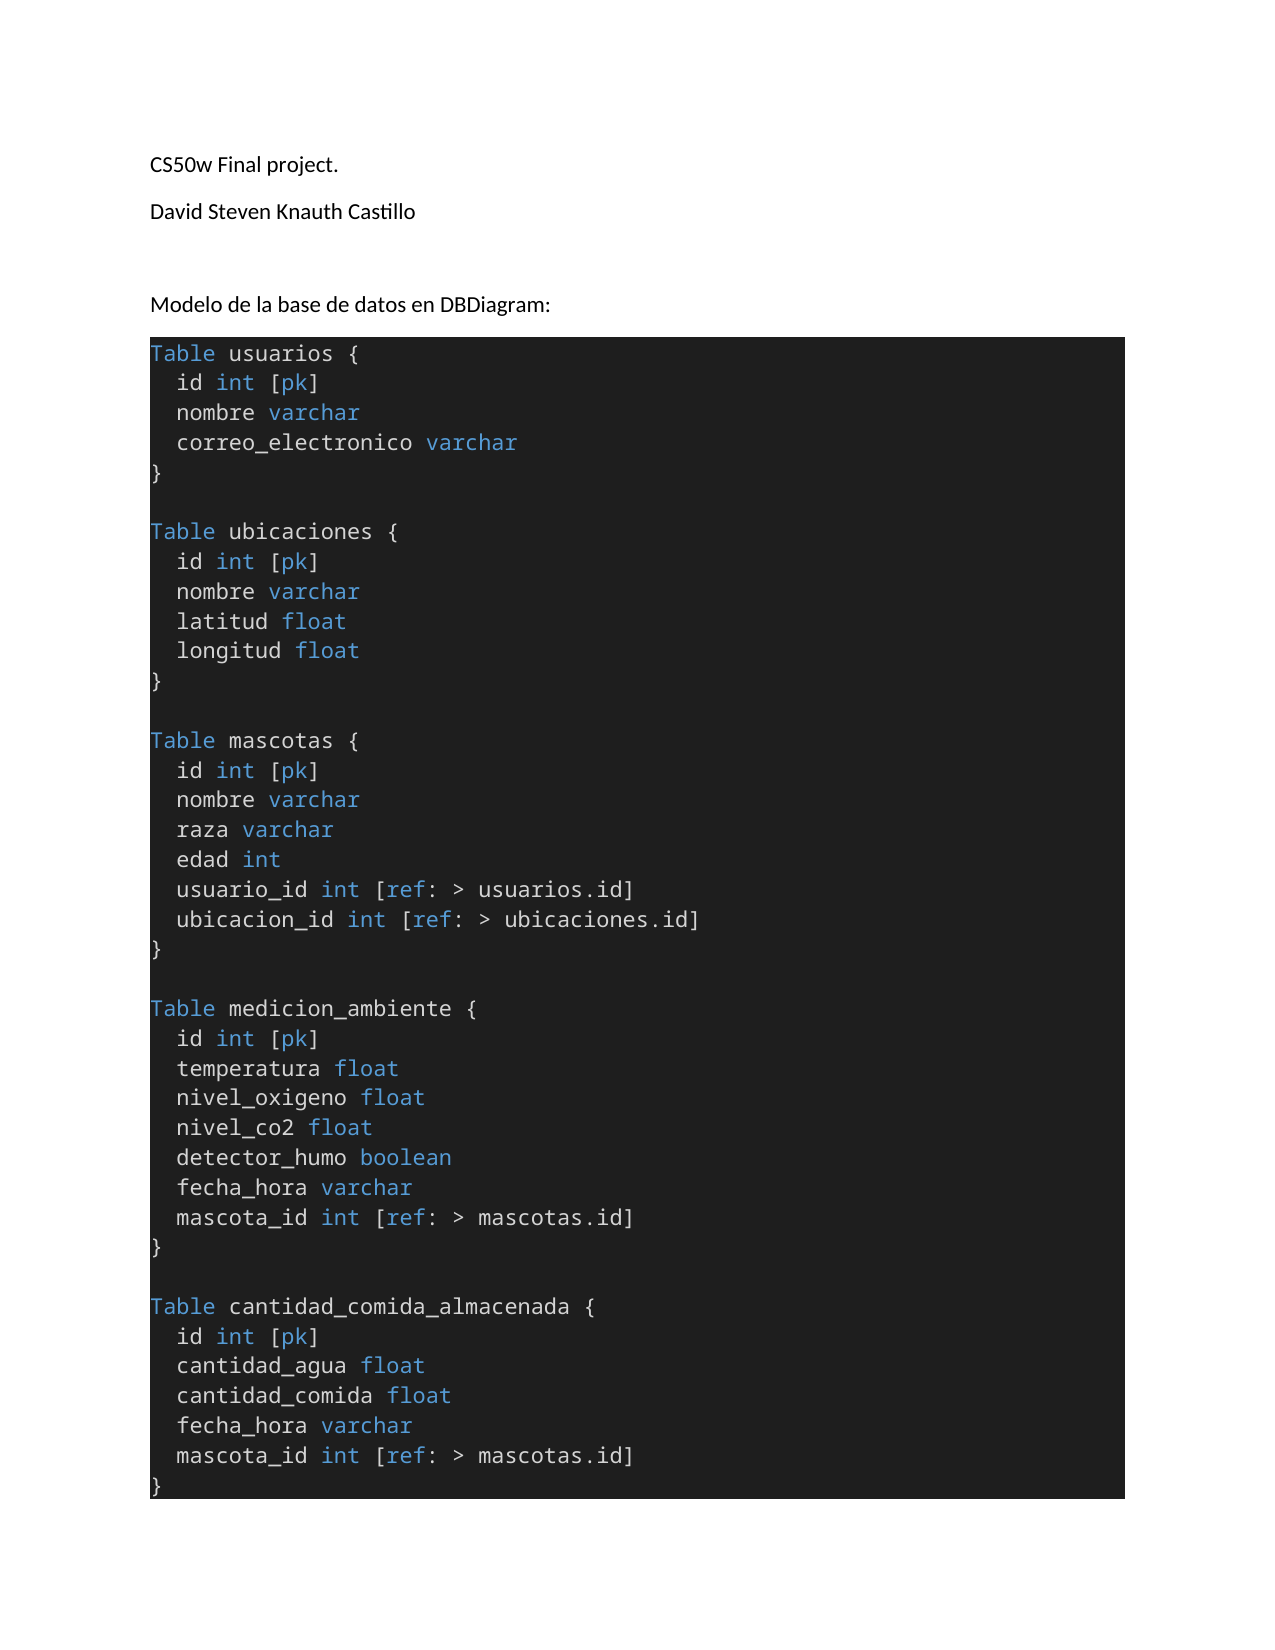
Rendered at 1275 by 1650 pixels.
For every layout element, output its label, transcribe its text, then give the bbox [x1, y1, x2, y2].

text id int [pk] [150, 546, 1125, 576]
text id int [pk] [150, 1321, 1125, 1350]
text fecha_hora varchar [150, 1410, 1125, 1440]
text id int [pk] [150, 367, 1125, 397]
text Modelo de la base de datos en DBDiagram: [150, 291, 1125, 319]
text edad int [150, 844, 1125, 874]
text latitud float [150, 606, 1125, 635]
text ubicacion_id int [ref: > ubicaciones.id] [150, 903, 1125, 933]
text Table cantidad_comida_almacenada { [150, 1291, 1125, 1321]
text fecha_hora varchar [150, 1172, 1125, 1201]
text longitud float [150, 635, 1125, 665]
text } [150, 933, 1125, 963]
text } [150, 1469, 1125, 1499]
text detector_humo boolean [150, 1142, 1125, 1172]
text nivel_oxigeno float [150, 1082, 1125, 1112]
text mascota_id int [ref: > mascotas.id] [150, 1440, 1125, 1469]
text cantidad_comida float [150, 1380, 1125, 1410]
text nombre varchar [150, 784, 1125, 814]
text cantidad_agua float [150, 1350, 1125, 1380]
text raza varchar [150, 814, 1125, 844]
text correo_electronico varchar [150, 427, 1125, 457]
text } [150, 665, 1125, 695]
text temperatura float [150, 1052, 1125, 1082]
text id int [pk] [150, 754, 1125, 784]
text Table usuarios { [150, 337, 1125, 367]
text Table ubicaciones { [150, 516, 1125, 546]
text id int [pk] [150, 1023, 1125, 1052]
text mascota_id int [ref: > mascotas.id] [150, 1201, 1125, 1231]
text nombre varchar [150, 576, 1125, 606]
text usuario_id int [ref: > usuarios.id] [150, 874, 1125, 903]
text } [150, 1231, 1125, 1261]
text Table mascotas { [150, 725, 1125, 754]
text David Steven Knauth Castillo [150, 197, 1125, 225]
text CS50w Final project. [150, 150, 1125, 178]
text nombre varchar [150, 397, 1125, 427]
text nivel_co2 float [150, 1112, 1125, 1142]
text Table medicion_ambiente { [150, 993, 1125, 1023]
text } [150, 457, 1125, 486]
